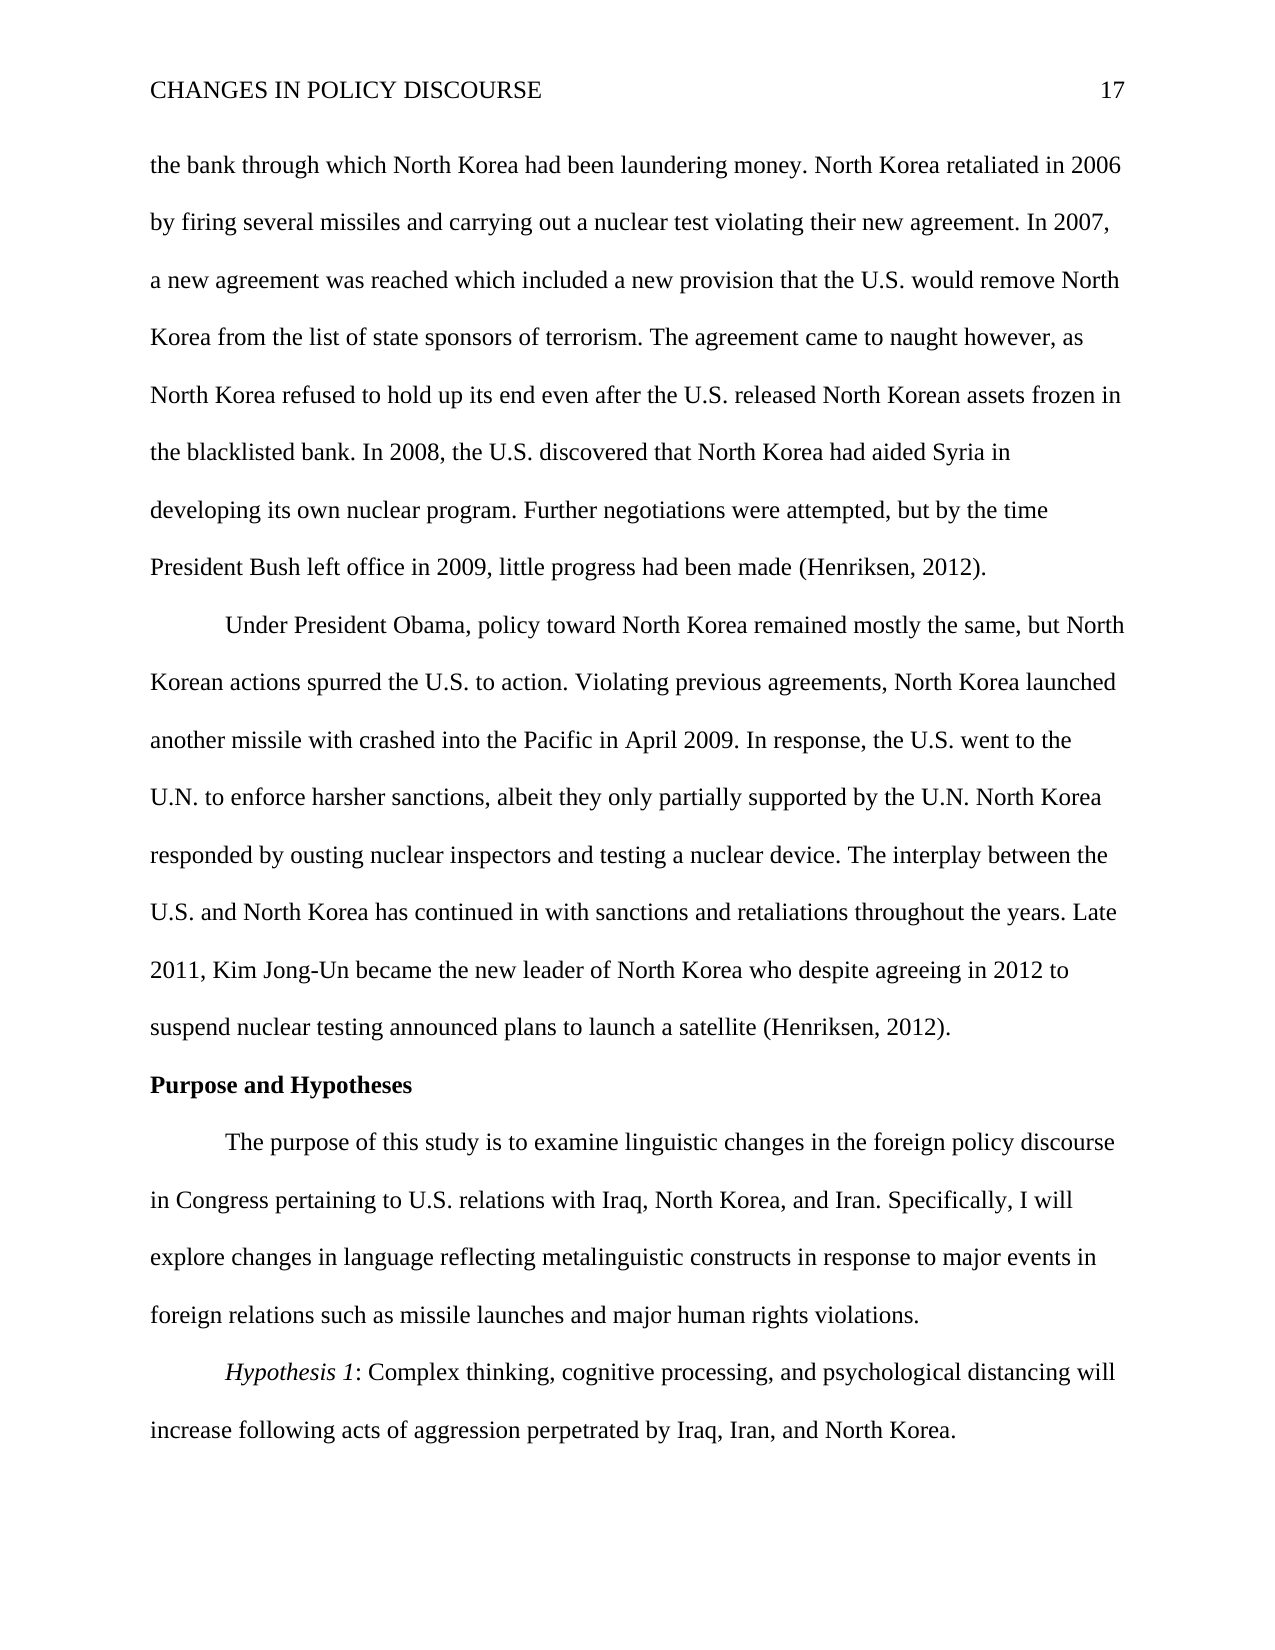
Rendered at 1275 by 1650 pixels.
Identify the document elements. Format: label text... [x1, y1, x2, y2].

text Under President Obama, policy toward North Korea remained mostly the same, but North Korean actions spurred the U.S. to action. Violating previous agreements, North Korea launched another missile with crashed into the Pacific in April 2009. In response, the U.S. went to the U.N. to enforce harsher sanctions, albeit they only partially supported by the U.N. North Korea responded by ousting nuclear inspectors and testing a nuclear device. The interplay between the U.S. and North Korea has continued in with sanctions and retaliations throughout the years. Late 2011, Kim Jong-Un became the new leader of North Korea who despite agreeing in 2012 to suspend nuclear testing announced plans to launch a satellite (Henriksen, 2012). [150, 610, 1125, 1041]
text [150, 150, 1125, 581]
text The purpose of this study is to examine linguistic changes in the foreign policy discourse in Congress pertaining to U.S. relations with Iraq, North Korea, and Iran. Specifically, I will explore changes in language reflecting metalinguistic constructs in response to major events in foreign relations such as missile launches and major human rights violations. [150, 1127, 1125, 1329]
text Purpose and Hypotheses [150, 1070, 1125, 1099]
text Hypothesis 1: Complex thinking, cognitive processing, and psychological distancing will increase following acts of aggression perpetrated by Iraq, Iran, and North Korea. [150, 1357, 1125, 1444]
